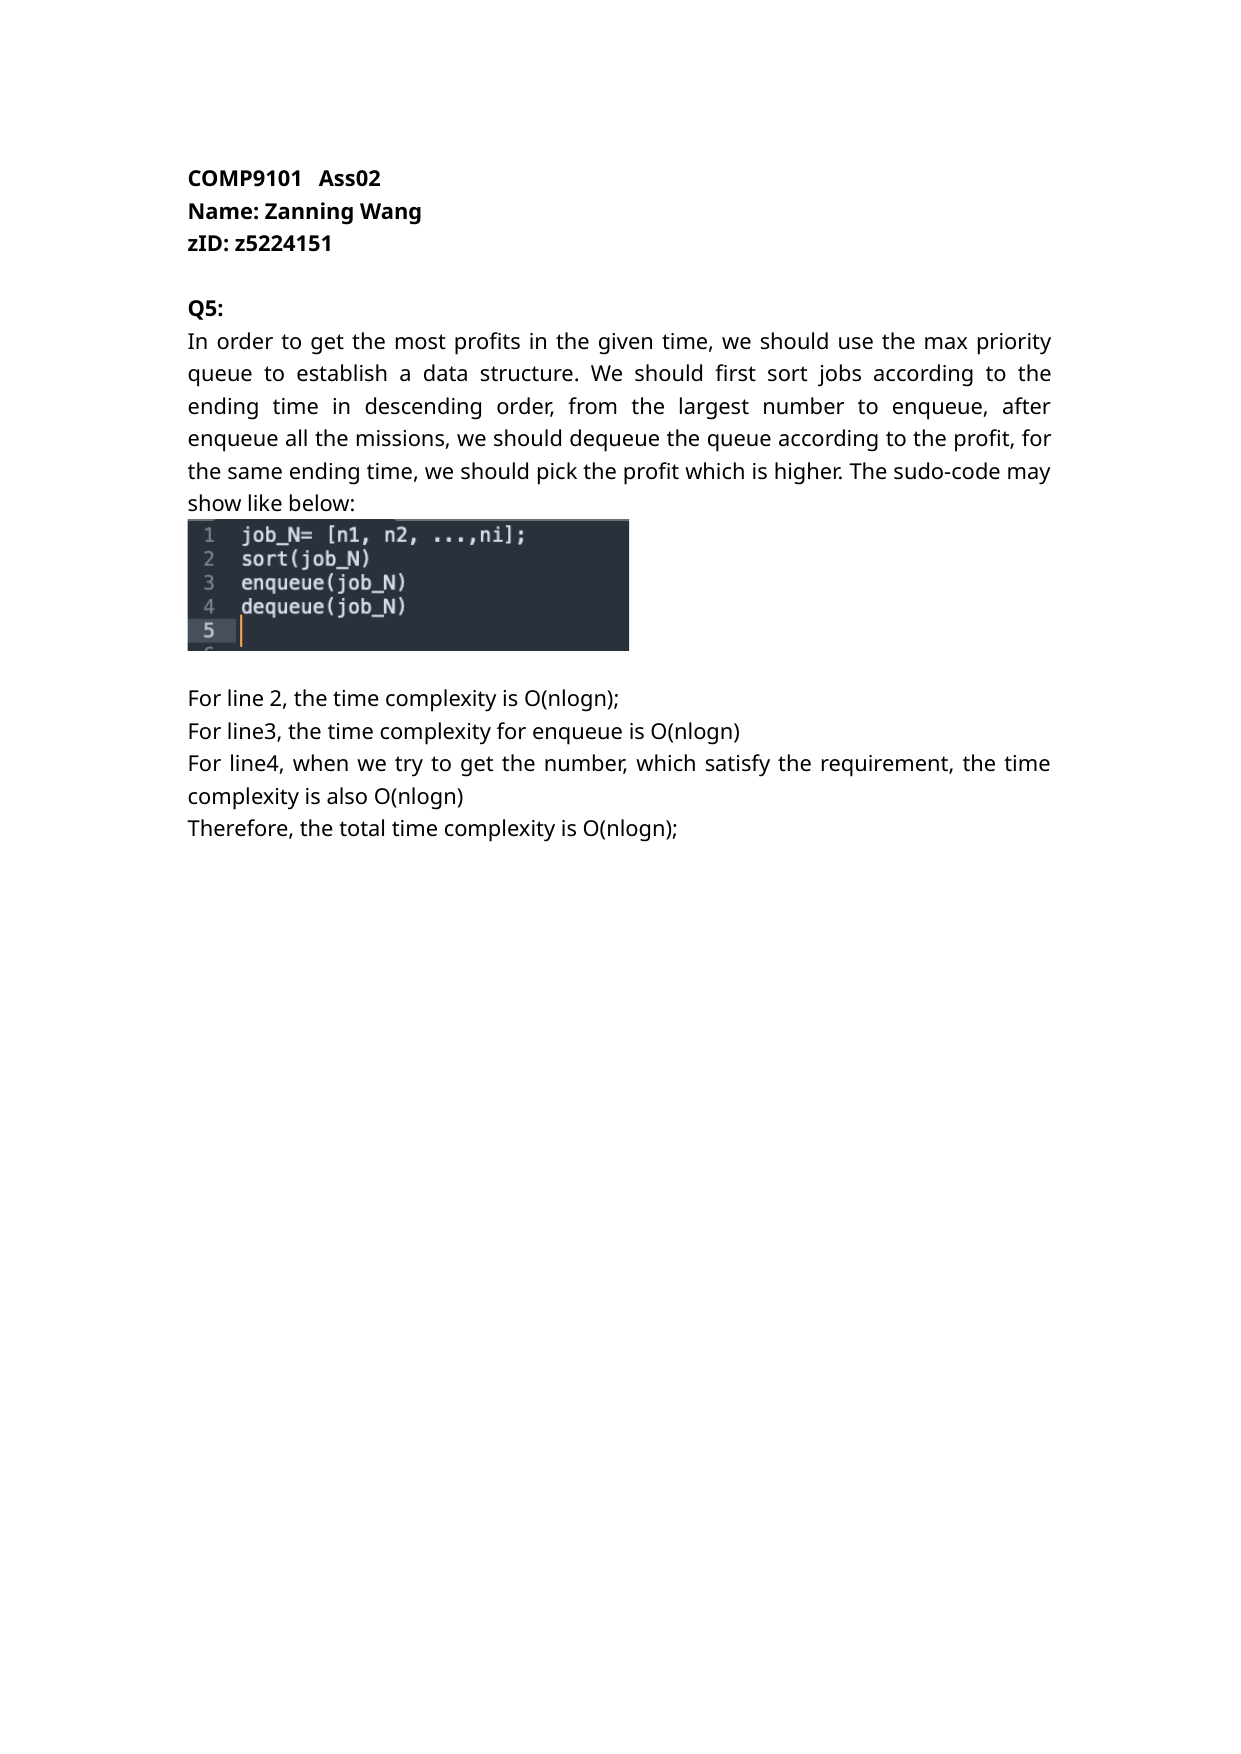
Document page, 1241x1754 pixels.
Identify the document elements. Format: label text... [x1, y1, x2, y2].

text For line 2, the time complexity is O(nlogn); [187, 682, 1053, 714]
picture [187, 519, 630, 651]
text Q5: [187, 292, 1053, 324]
text For line4, when we try to get the number, which satisfy the requirement, the time complexity is also O(nlogn) [187, 747, 1053, 812]
text Therefore, the total time complexity is O(nlogn); [187, 812, 1053, 844]
text In order to get the most profits in the given time, we should use the max priority queue to establish a data structure. We should first sort jobs according to the ending time in descending order, from the largest number to enqueue, after enqueue all the missions, we should dequeue the queue according to the profit, for the same ending time, we should pick the profit which is higher. The sudo-code may show like below: [187, 324, 1053, 519]
text Name: Zanning Wang [187, 194, 1053, 227]
text zID: z5224151 [187, 227, 1053, 259]
text For line3, the time complexity for enqueue is O(nlogn) [187, 714, 1053, 747]
text COMP9101 Ass02 [187, 162, 1053, 194]
